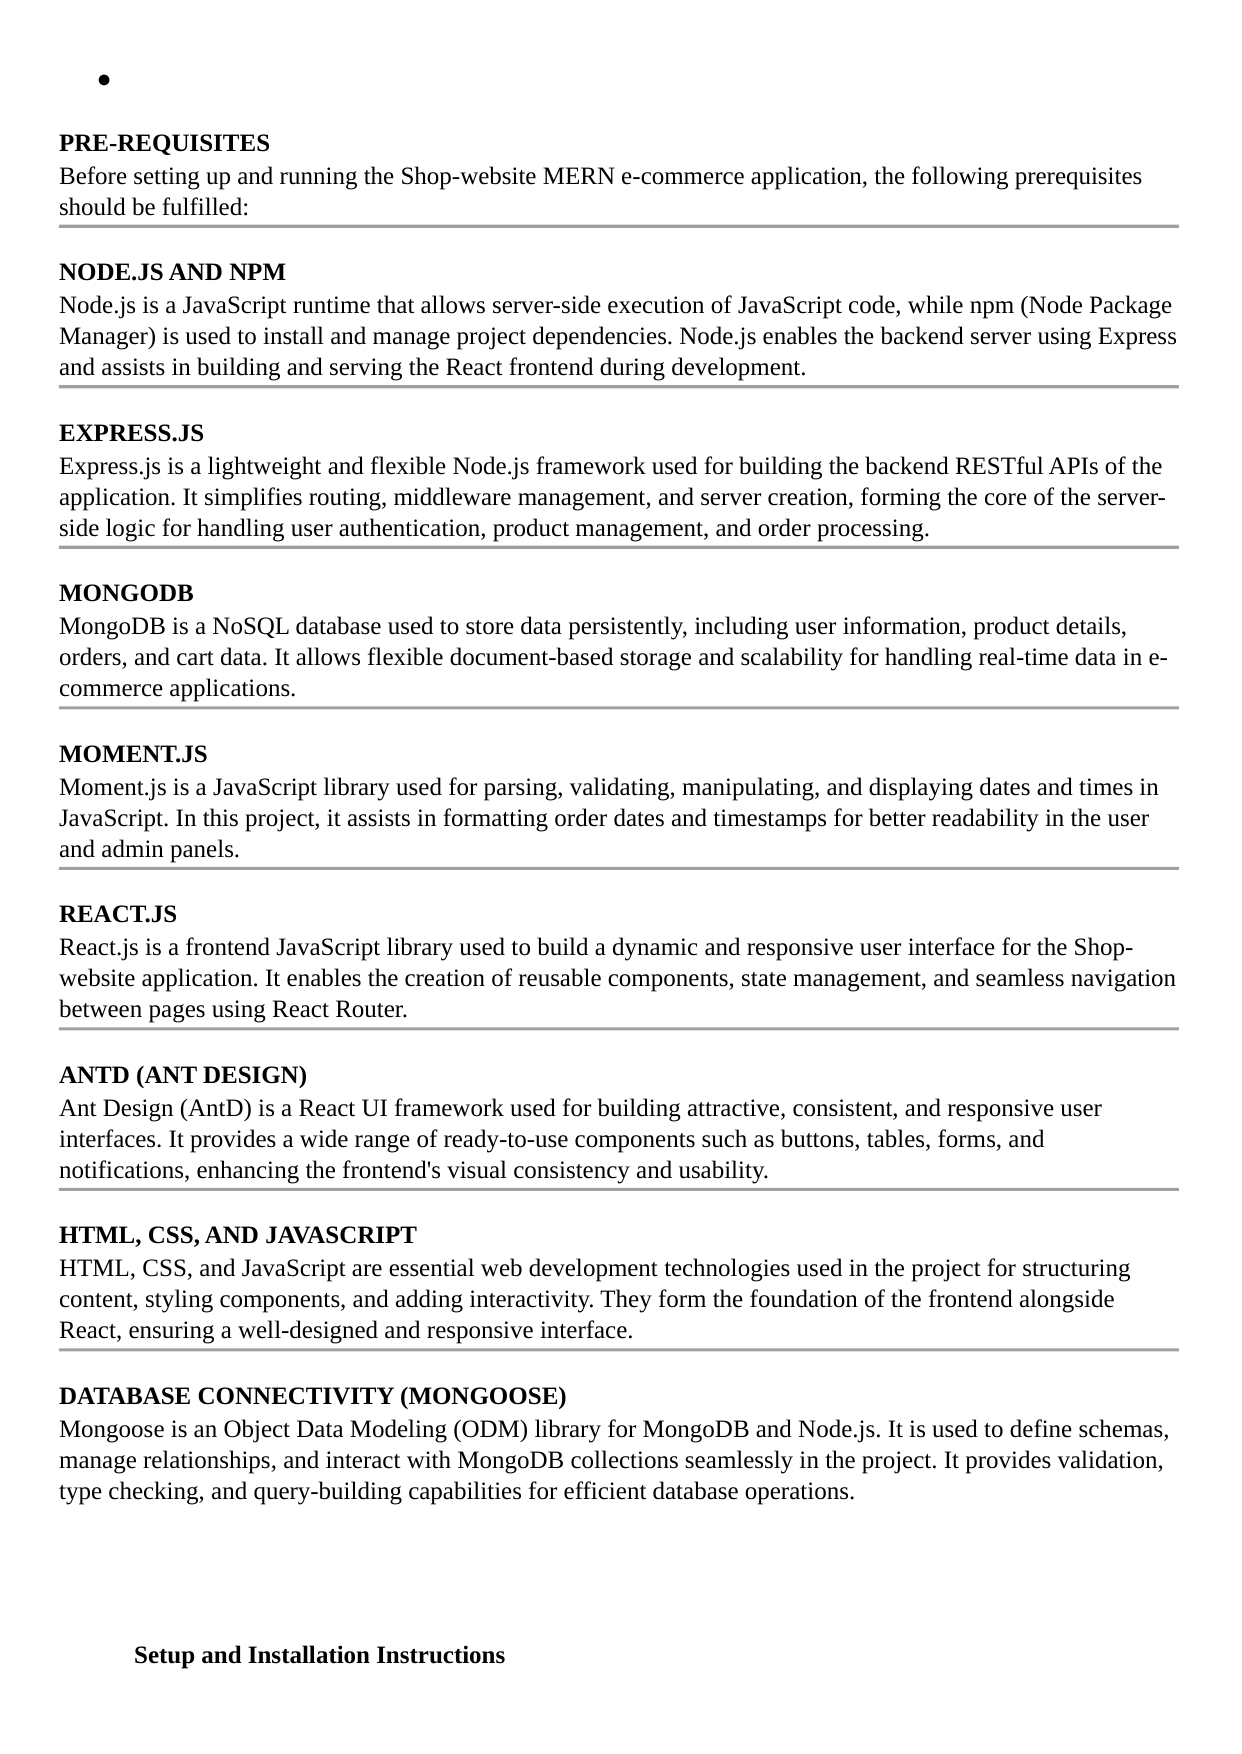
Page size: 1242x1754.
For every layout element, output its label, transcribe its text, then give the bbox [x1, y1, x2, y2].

text Express.js is a lightweight and flexible Node.js framework used for building the backend RESTful APIs of the application. It simplifies routing, middleware management, and server creation, forming the core of the server-side logic for handling user authentication, product management, and order processing. [59, 451, 1179, 542]
text Node.js is a JavaScript runtime that allows server-side execution of JavaScript code, while npm (Node Package Manager) is used to install and manage project dependencies. Node.js enables the backend server using Express and assists in building and serving the React frontend during development. [59, 290, 1179, 381]
text MONGODB [59, 578, 1179, 607]
text Mongoose is an Object Data Modeling (ODM) library for MongoDB and Node.js. It is used to define schemas, manage relationships, and interact with MongoDB collections seamlessly in the project. It provides validation, type checking, and query-building capabilities for efficient database operations. [59, 1414, 1179, 1505]
text NODE.JS AND NPM [59, 257, 1179, 286]
text Moment.js is a JavaScript library used for parsing, validating, manipulating, and displaying dates and times in JavaScript. In this project, it assists in formatting order dates and timestamps for better readability in the user and admin panels. [59, 772, 1179, 863]
text HTML, CSS, and JavaScript are essential web development technologies used in the project for structuring content, styling components, and adding interactivity. They form the foundation of the frontend alongside React, ensuring a well-designed and responsive interface. [59, 1253, 1179, 1344]
text DATABASE CONNECTIVITY (MONGOOSE) [59, 1381, 1179, 1410]
text HTML, CSS, AND JAVASCRIPT [59, 1221, 1179, 1249]
text PRE-REQUISITES [59, 128, 1179, 157]
text Ant Design (AntD) is a React UI framework used for building attractive, consistent, and responsive user interfaces. It provides a wide range of ready-to-use components such as buttons, tables, forms, and notifications, enhancing the frontend's visual consistency and usability. [59, 1093, 1179, 1184]
text REACT.JS [59, 899, 1179, 928]
text Setup and Installation Instructions [134, 1640, 1179, 1669]
text EXPRESS.JS [59, 418, 1179, 447]
text Before setting up and running the Shop-website MERN e-commerce application, the following prerequisites should be fulfilled: [59, 161, 1179, 221]
text MOMENT.JS [59, 739, 1179, 768]
text ANTD (ANT DESIGN) [59, 1060, 1179, 1089]
text MongoDB is a NoSQL database used to store data persistently, including user information, product details, orders, and cart data. It allows flexible document-based storage and scalability for handling real-time data in e-commerce applications. [59, 611, 1179, 702]
text React.js is a frontend JavaScript library used to build a dynamic and responsive user interface for the Shop-website application. It enables the creation of reusable components, state management, and seamless navigation between pages using React Router. [59, 932, 1179, 1023]
